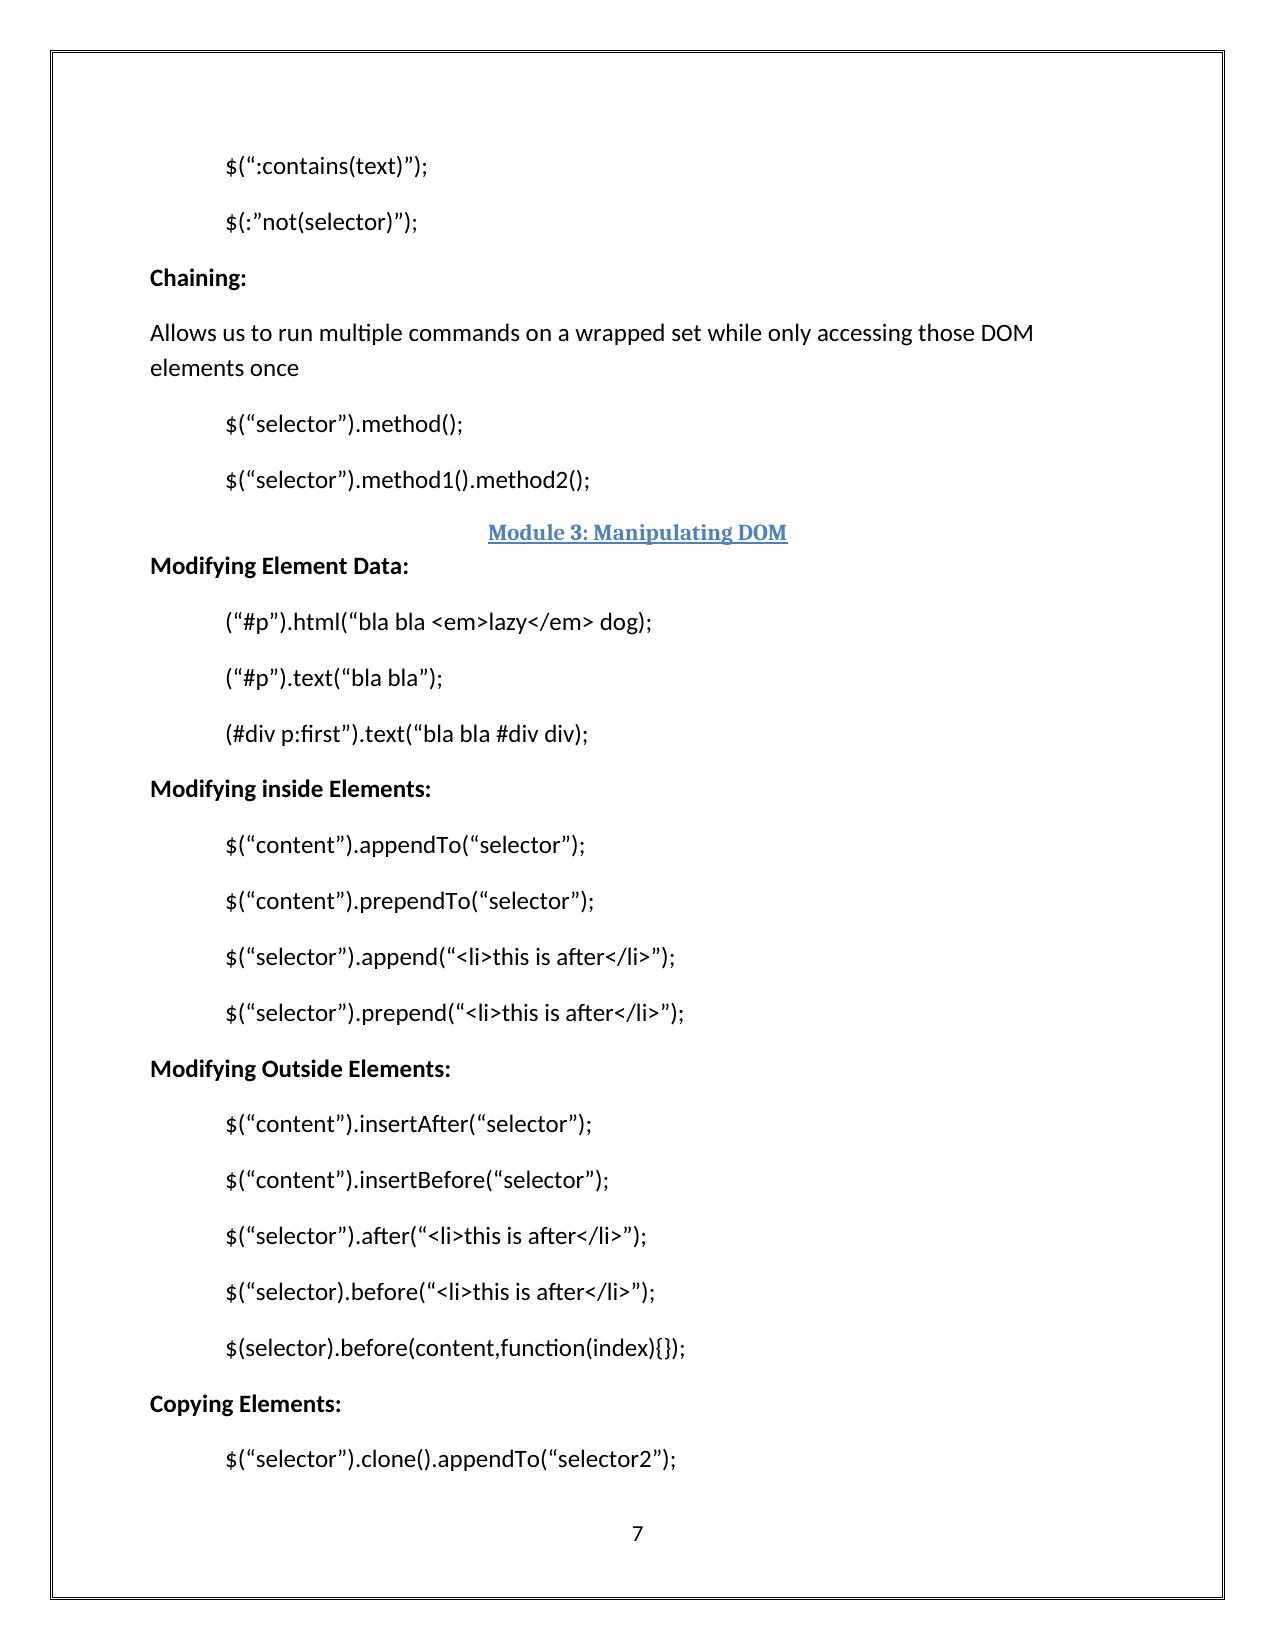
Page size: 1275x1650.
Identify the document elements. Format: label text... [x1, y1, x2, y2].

text $(“content”).insertAfter(“selector”); [225, 1108, 1125, 1139]
text $(“selector”).prepend(“<li>this is after</li>”); [225, 997, 1125, 1027]
text Modifying inside Elements: [150, 773, 1125, 804]
text $(:”not(selector)”); [150, 206, 1125, 236]
text $(selector).before(content,function(index){}); [225, 1332, 1125, 1362]
text $(“selector”).clone().appendTo(“selector2”); [150, 1443, 1125, 1474]
text Copying Elements: [150, 1388, 1125, 1418]
text $(“selector”).method(); [225, 408, 1125, 439]
text $(“content”).insertBefore(“selector”); [225, 1164, 1125, 1195]
text $(“:contains(text)”); [150, 150, 1125, 181]
text (“#p”).html(“bla bla <em>lazy</em> dog); [225, 606, 1125, 637]
text Allows us to run multiple commands on a wrapped set while only accessing those DOM elements once [150, 317, 1125, 383]
text (#div p:first”).text(“bla bla #div div); [225, 718, 1125, 748]
text Modifying Element Data: [150, 550, 1125, 581]
text $(“selector).before(“<li>this is after</li>”); [225, 1276, 1125, 1307]
text (“#p”).text(“bla bla”); [225, 662, 1125, 692]
text Chaining: [150, 262, 1125, 292]
text $(“selector”).after(“<li>this is after</li>”); [225, 1220, 1125, 1251]
text $(“selector”).append(“<li>this is after</li>”); [225, 941, 1125, 972]
subtitle Module 3: Manipulating DOM [150, 520, 1125, 546]
text Modifying Outside Elements: [150, 1053, 1125, 1083]
text $(“content”).prependTo(“selector”); [225, 885, 1125, 916]
text $(“selector”).method1().method2(); [225, 464, 1125, 495]
text $(“content”).appendTo(“selector”); [225, 829, 1125, 860]
